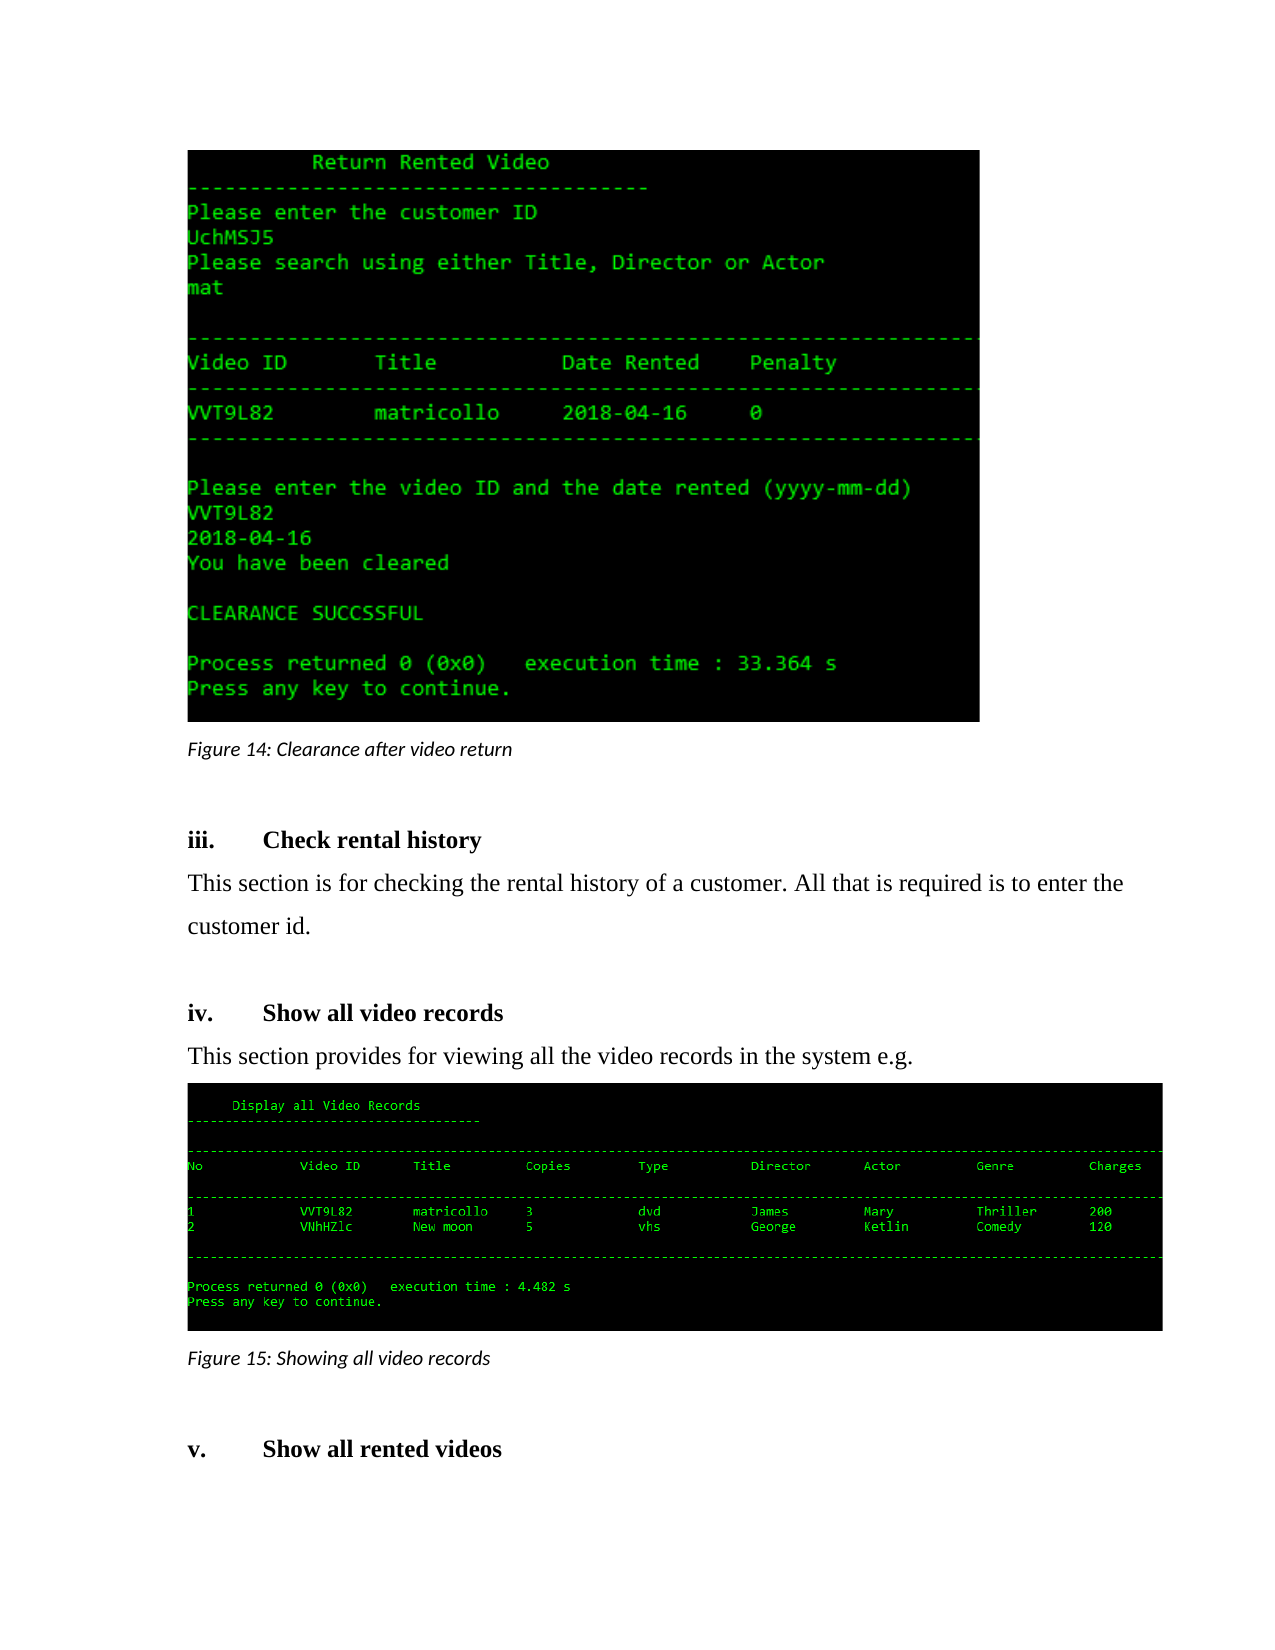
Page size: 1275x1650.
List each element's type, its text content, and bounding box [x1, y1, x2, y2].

list Show all video records [187, 998, 1125, 1026]
text This section is for checking the rental history of a customer. All that is required is to enter the customer id. [187, 868, 1125, 940]
text Figure 15: Showing all video records [150, 1345, 1125, 1370]
picture [187, 1083, 1163, 1331]
text Figure 14: Clearance after video return [150, 736, 1125, 761]
list Show all rented videos [187, 1434, 1125, 1463]
picture [187, 150, 980, 722]
text This section provides for viewing all the video records in the system e.g. [187, 1041, 1125, 1069]
list Check rental history [187, 825, 1125, 854]
